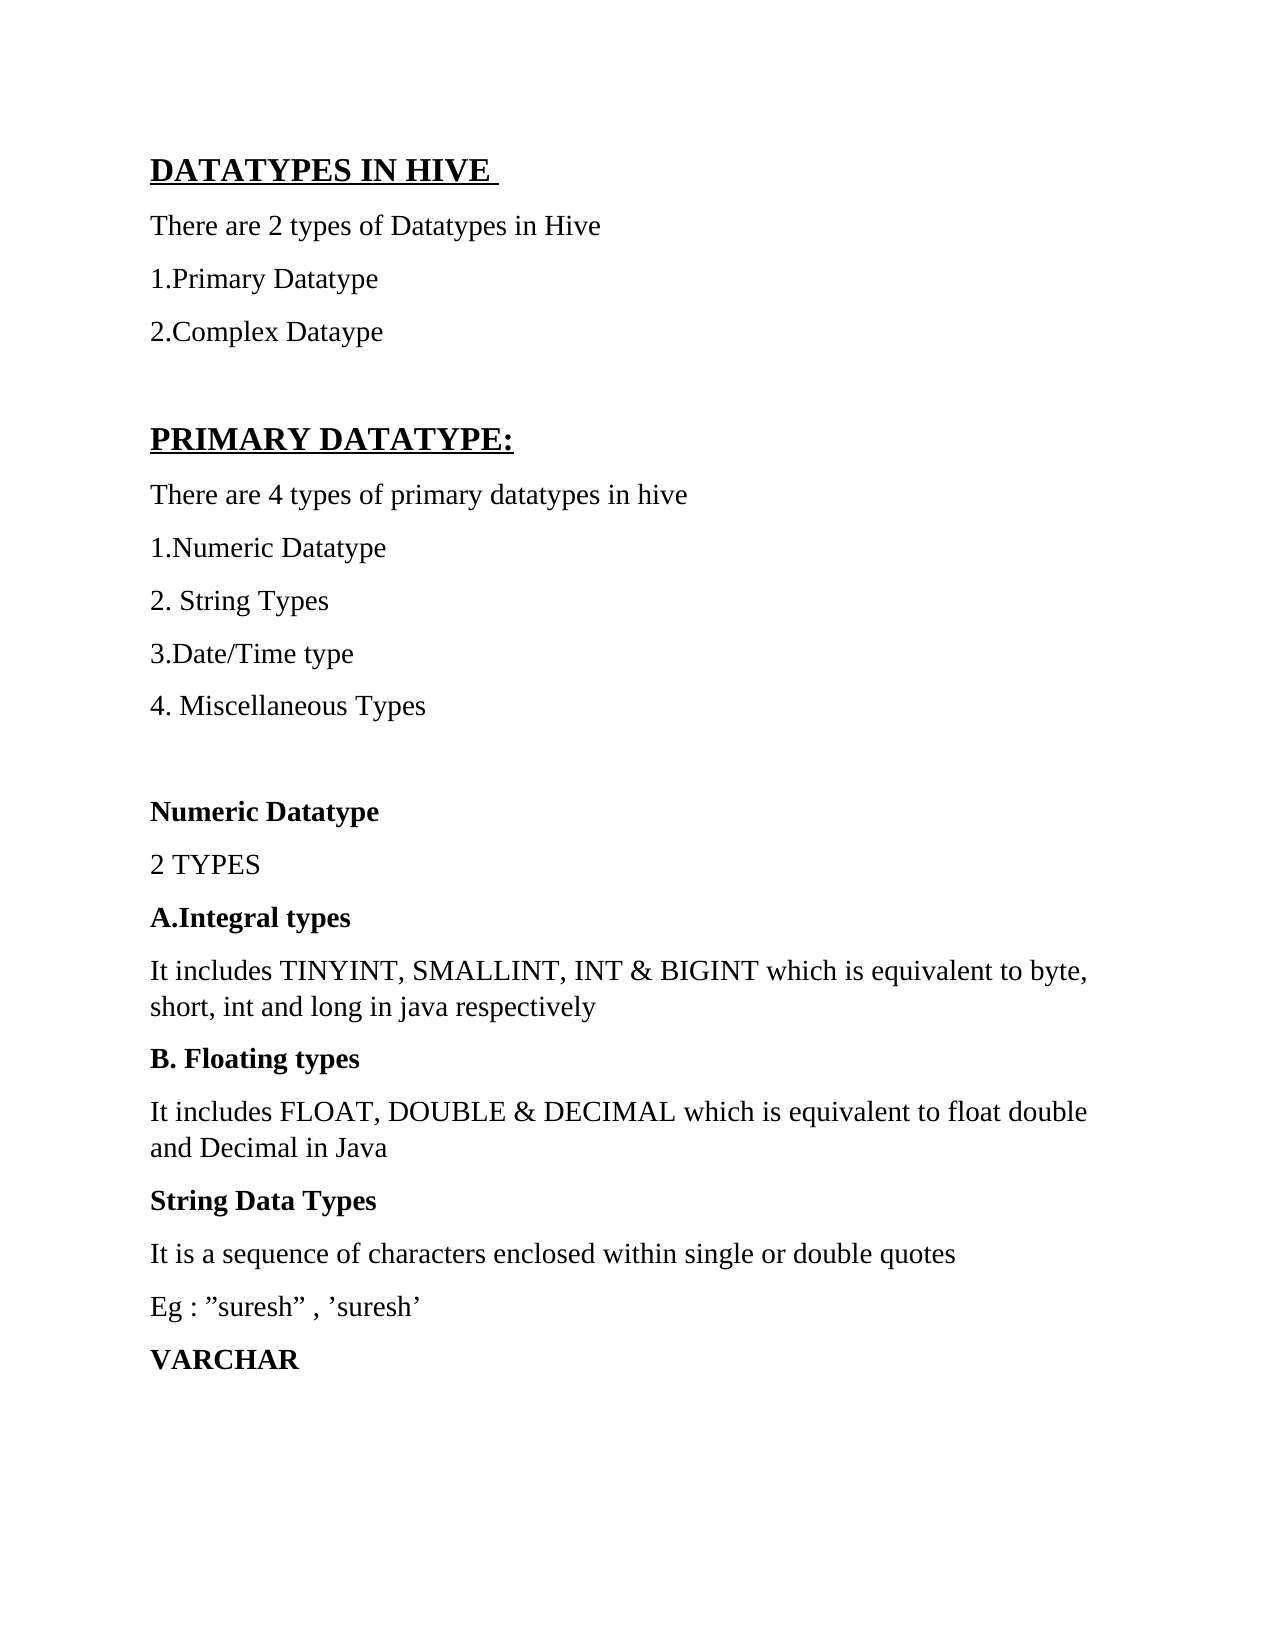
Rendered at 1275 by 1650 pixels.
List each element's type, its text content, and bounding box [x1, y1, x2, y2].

text B. Floating types [150, 1042, 1125, 1075]
text 4. Miscellaneous Types [150, 688, 1125, 722]
text 1.Numeric Datatype [150, 530, 1125, 564]
text 3.Date/Time type [150, 636, 1125, 669]
text There are 4 types of primary datatypes in hive [150, 477, 1125, 511]
text 1.Primary Datatype [150, 261, 1125, 294]
text 2.Complex Dataype [150, 314, 1125, 347]
text Numeric Datatype [150, 794, 1125, 828]
text It is a sequence of characters enclosed within single or double quotes [150, 1236, 1125, 1270]
text There are 2 types of Datatypes in Hive [150, 208, 1125, 242]
text Eg : ”suresh” , ’suresh’ [150, 1289, 1125, 1322]
text 2. String Types [150, 583, 1125, 616]
text VARCHAR [150, 1342, 1125, 1375]
text 2 TYPES [150, 847, 1125, 881]
text DATATYPES IN HIVE [150, 150, 1125, 188]
text String Data Types [150, 1183, 1125, 1217]
text A.Integral types [150, 900, 1125, 933]
text It includes FLOAT, DOUBLE & DECIMAL which is equivalent to float double and Decimal in Java [150, 1094, 1125, 1164]
text PRIMARY DATATYPE: [150, 419, 1125, 458]
text It includes TINYINT, SMALLINT, INT & BIGINT which is equivalent to byte, short, int and long in java respectively [150, 953, 1125, 1022]
